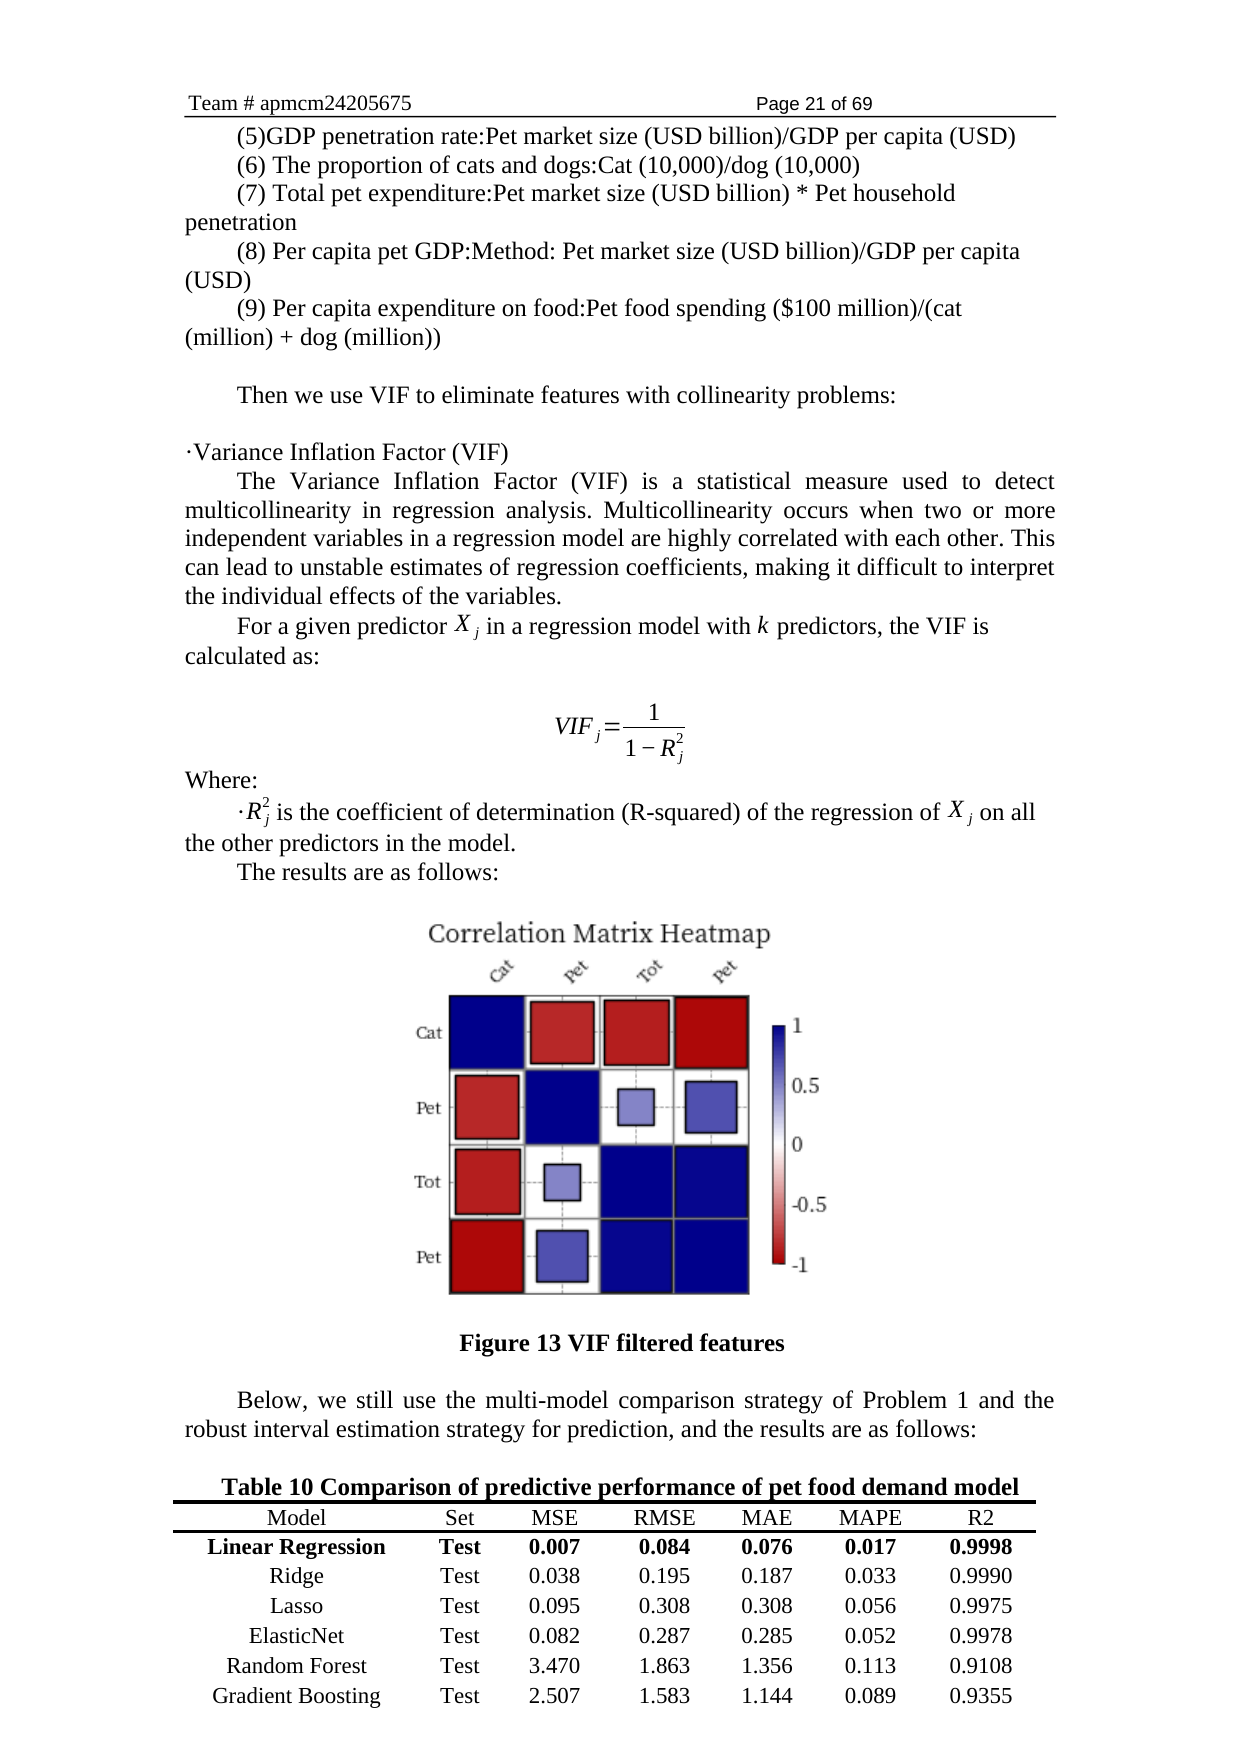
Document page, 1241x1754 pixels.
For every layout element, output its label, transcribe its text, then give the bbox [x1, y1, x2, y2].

table_header RMSE [610, 1504, 719, 1530]
table_cell Test [420, 1650, 499, 1680]
text The results are as follows: [184, 857, 1056, 886]
table_cell 0.007 [500, 1533, 609, 1560]
text Figure 13 VIF filtered features [188, 1329, 1056, 1357]
table_cell 0.308 [610, 1590, 719, 1620]
table_cell 1.583 [610, 1680, 719, 1710]
text (5)GDP penetration rate:Pet market size (USD billion)/GDP per capita (USD) [184, 121, 1056, 150]
picture [407, 914, 834, 1301]
table_cell 0.084 [610, 1533, 719, 1560]
table_cell 0.187 [719, 1560, 815, 1590]
table_header MSE [500, 1504, 609, 1530]
text (7) Total pet expenditure:Pet market size (USD billion) * Pet household penetration [184, 178, 1056, 236]
table_cell 1.356 [719, 1650, 815, 1680]
table_cell 0.089 [815, 1680, 926, 1710]
table_cell 0.308 [719, 1590, 815, 1620]
table_header Set [420, 1504, 499, 1530]
table_cell 0.056 [815, 1590, 926, 1620]
text (6) The proportion of cats and dogs:Cat (10,000)/dog (10,000) [184, 150, 1056, 178]
table_cell Test [420, 1533, 499, 1560]
table_cell 2.507 [500, 1680, 609, 1710]
table_cell Test [420, 1560, 499, 1590]
text (8) Per capita pet GDP:Method: Pet market size (USD billion)/GDP per capita (USD) [184, 236, 1056, 293]
text · is the coefficient of determination (R-squared) of the regression of on all the other predictors in the model. [184, 793, 1056, 857]
table_cell 0.095 [500, 1590, 609, 1620]
table_cell 0.9108 [926, 1650, 1036, 1680]
table_cell 0.113 [815, 1650, 926, 1680]
table_cell 0.195 [610, 1560, 719, 1590]
table_cell Test [420, 1620, 499, 1650]
table_cell Gradient Boosting [173, 1680, 420, 1710]
text Then we use VIF to eliminate features with collinearity problems: [184, 380, 1056, 408]
table_cell 0.9978 [926, 1620, 1036, 1650]
table_cell Ridge [173, 1560, 420, 1590]
table_header MAE [719, 1504, 815, 1530]
table_cell Test [420, 1590, 499, 1620]
table_cell 0.9990 [926, 1560, 1036, 1590]
text (9) Per capita expenditure on food:Pet food spending ($100 million)/(cat (million) + dog (million)) [184, 293, 1056, 351]
table_cell Test [420, 1680, 499, 1710]
text ·Variance Inflation Factor (VIF) [184, 437, 1056, 466]
table_header MAPE [815, 1504, 926, 1530]
table_cell 0.9355 [926, 1680, 1036, 1710]
table_cell 1.863 [610, 1650, 719, 1680]
table_cell Lasso [173, 1590, 420, 1620]
table_cell Linear Regression [173, 1533, 420, 1560]
text Below, we still use the multi-model comparison strategy of Problem 1 and the robust interval estimation strategy for prediction, and the results are as follows: [184, 1385, 1056, 1443]
table_cell Random Forest [173, 1650, 420, 1680]
table_cell 0.082 [500, 1620, 609, 1650]
text Table 10 Comparison of predictive performance of pet food demand model [184, 1472, 1056, 1500]
table_cell ElasticNet [173, 1620, 420, 1650]
table_cell 0.287 [610, 1620, 719, 1650]
table_cell 0.076 [719, 1533, 815, 1560]
table_cell 0.017 [815, 1533, 926, 1560]
table_header Model [173, 1504, 420, 1530]
table_header R2 [926, 1504, 1036, 1530]
text Where: [184, 765, 1056, 793]
table_cell 0.038 [500, 1560, 609, 1590]
text For a given predictor in a regression model with predictors, the VIF is calculated as: [184, 610, 1056, 670]
table_cell 3.470 [500, 1650, 609, 1680]
table_cell 1.144 [719, 1680, 815, 1710]
table_cell 0.9975 [926, 1590, 1036, 1620]
text The Variance Inflation Factor (VIF) is a statistical measure used to detect multicollinearity in regression analysis. Multicollinearity occurs when two or more independent variables in a regression model are highly correlated with each other. This can lead to unstable estimates of regression coefficients, making it difficult to interpret the individual effects of the variables. [184, 466, 1056, 610]
table_cell 0.285 [719, 1620, 815, 1650]
table_cell 0.033 [815, 1560, 926, 1590]
table_cell 0.052 [815, 1620, 926, 1650]
table_cell 0.9998 [926, 1533, 1036, 1560]
